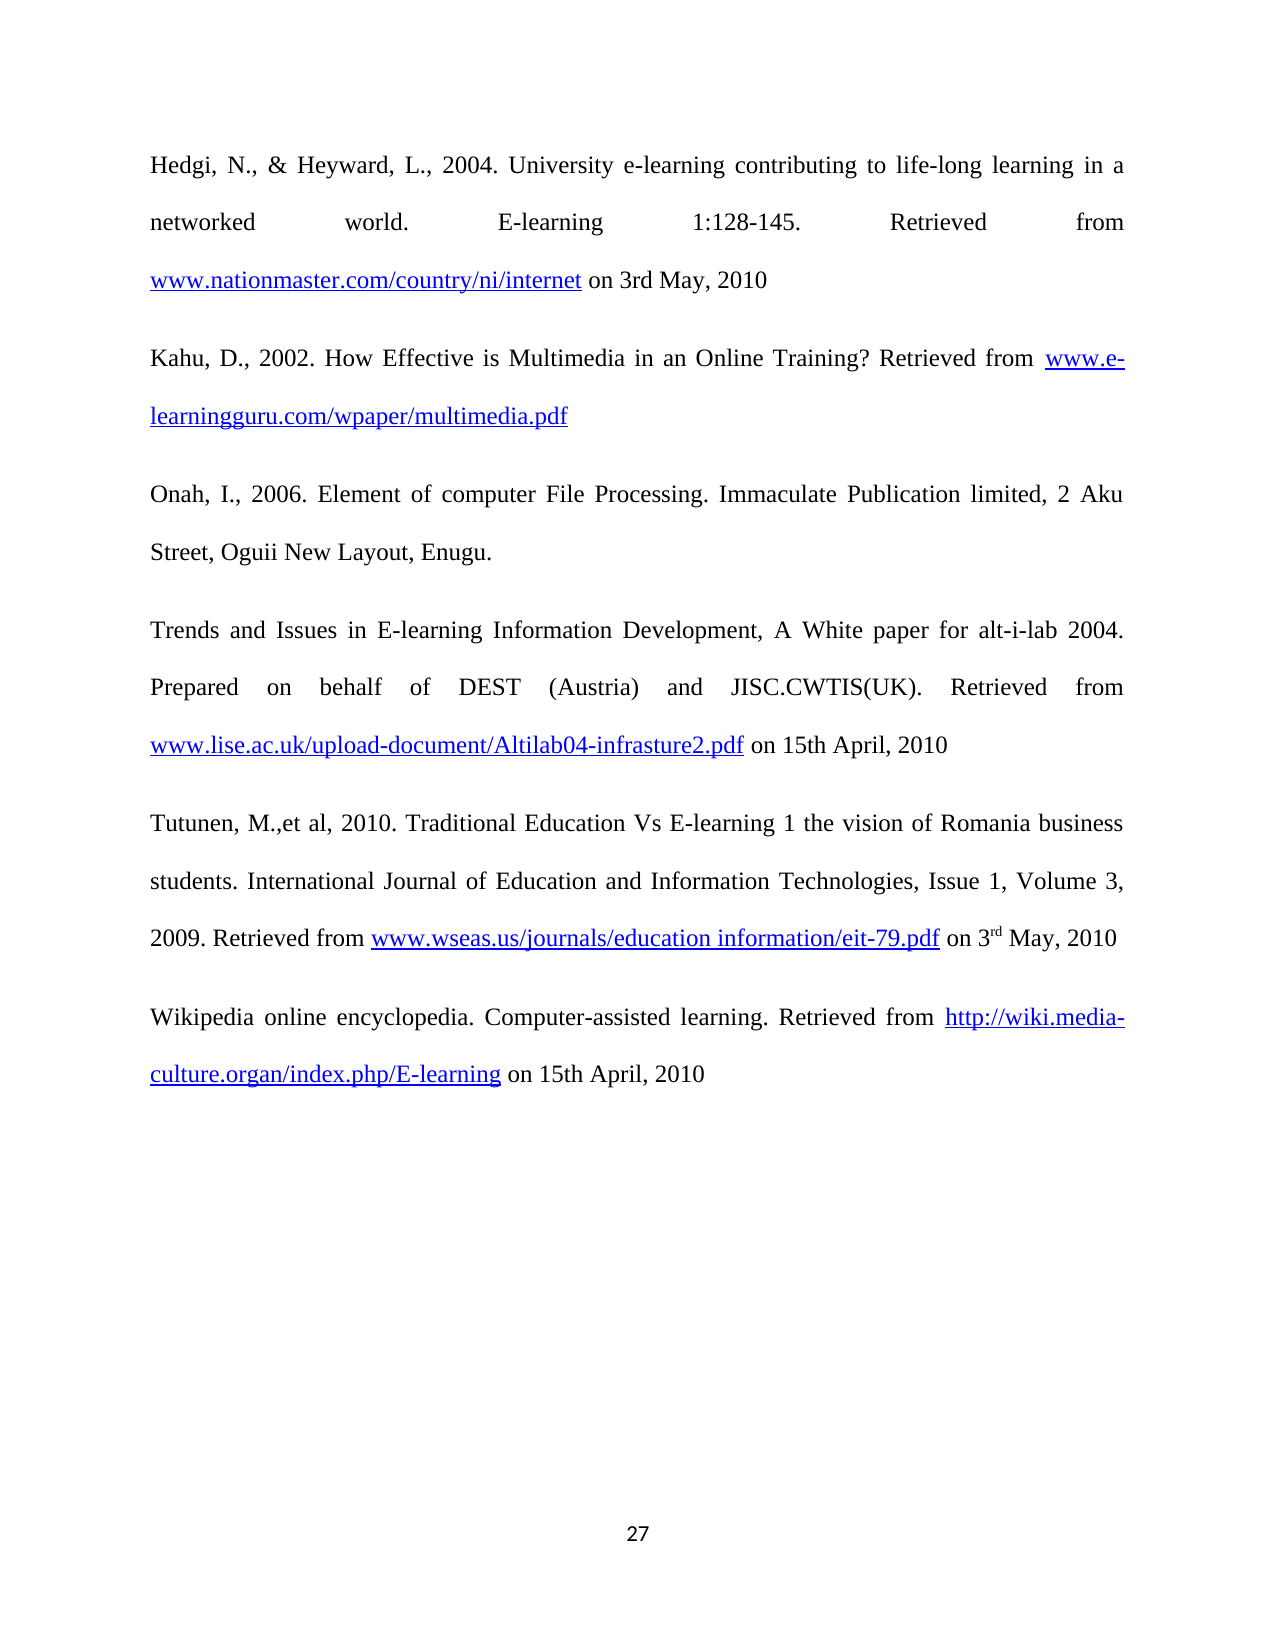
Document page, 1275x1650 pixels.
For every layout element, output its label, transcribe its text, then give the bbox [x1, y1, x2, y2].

text Wikipedia online encyclopedia. Computer-assisted learning. Retrieved from http://wiki.media-culture.organ/index.php/E-learning on 15th April, 2010 [150, 1002, 1125, 1088]
text Trends and Issues in E-learning Information Development, A White paper for alt-i-lab 2004. Prepared on behalf of DEST (Austria) and JISC.CWTIS(UK). Retrieved from www.lise.ac.uk/upload-document/Altilab04-infrasture2.pdf on 15th April, 2010 [150, 615, 1125, 759]
text Kahu, D., 2002. How Effective is Multimedia in an Online Training? Retrieved from www.e-learningguru.com/wpaper/multimedia.pdf [150, 343, 1125, 429]
text Hedgi, N., & Heyward, L., 2004. University e-learning contributing to life-long learning in a networked world. E-learning 1:128-145. Retrieved from www.nationmaster.com/country/ni/internet on 3rd May, 2010 [150, 150, 1125, 294]
text Onah, I., 2006. Element of computer File Processing. Immaculate Publication limited, 2 Aku Street, Oguii New Layout, Enugu. [150, 479, 1125, 565]
text Tutunen, M.,et al, 2010. Traditional Education Vs E-learning 1 the vision of Romania business students. International Journal of Education and Information Technologies, Issue 1, Volume 3, 2009. Retrieved from www.wseas.us/journals/education information/eit-79.pdf on 3rd May, 2010 [150, 808, 1125, 952]
